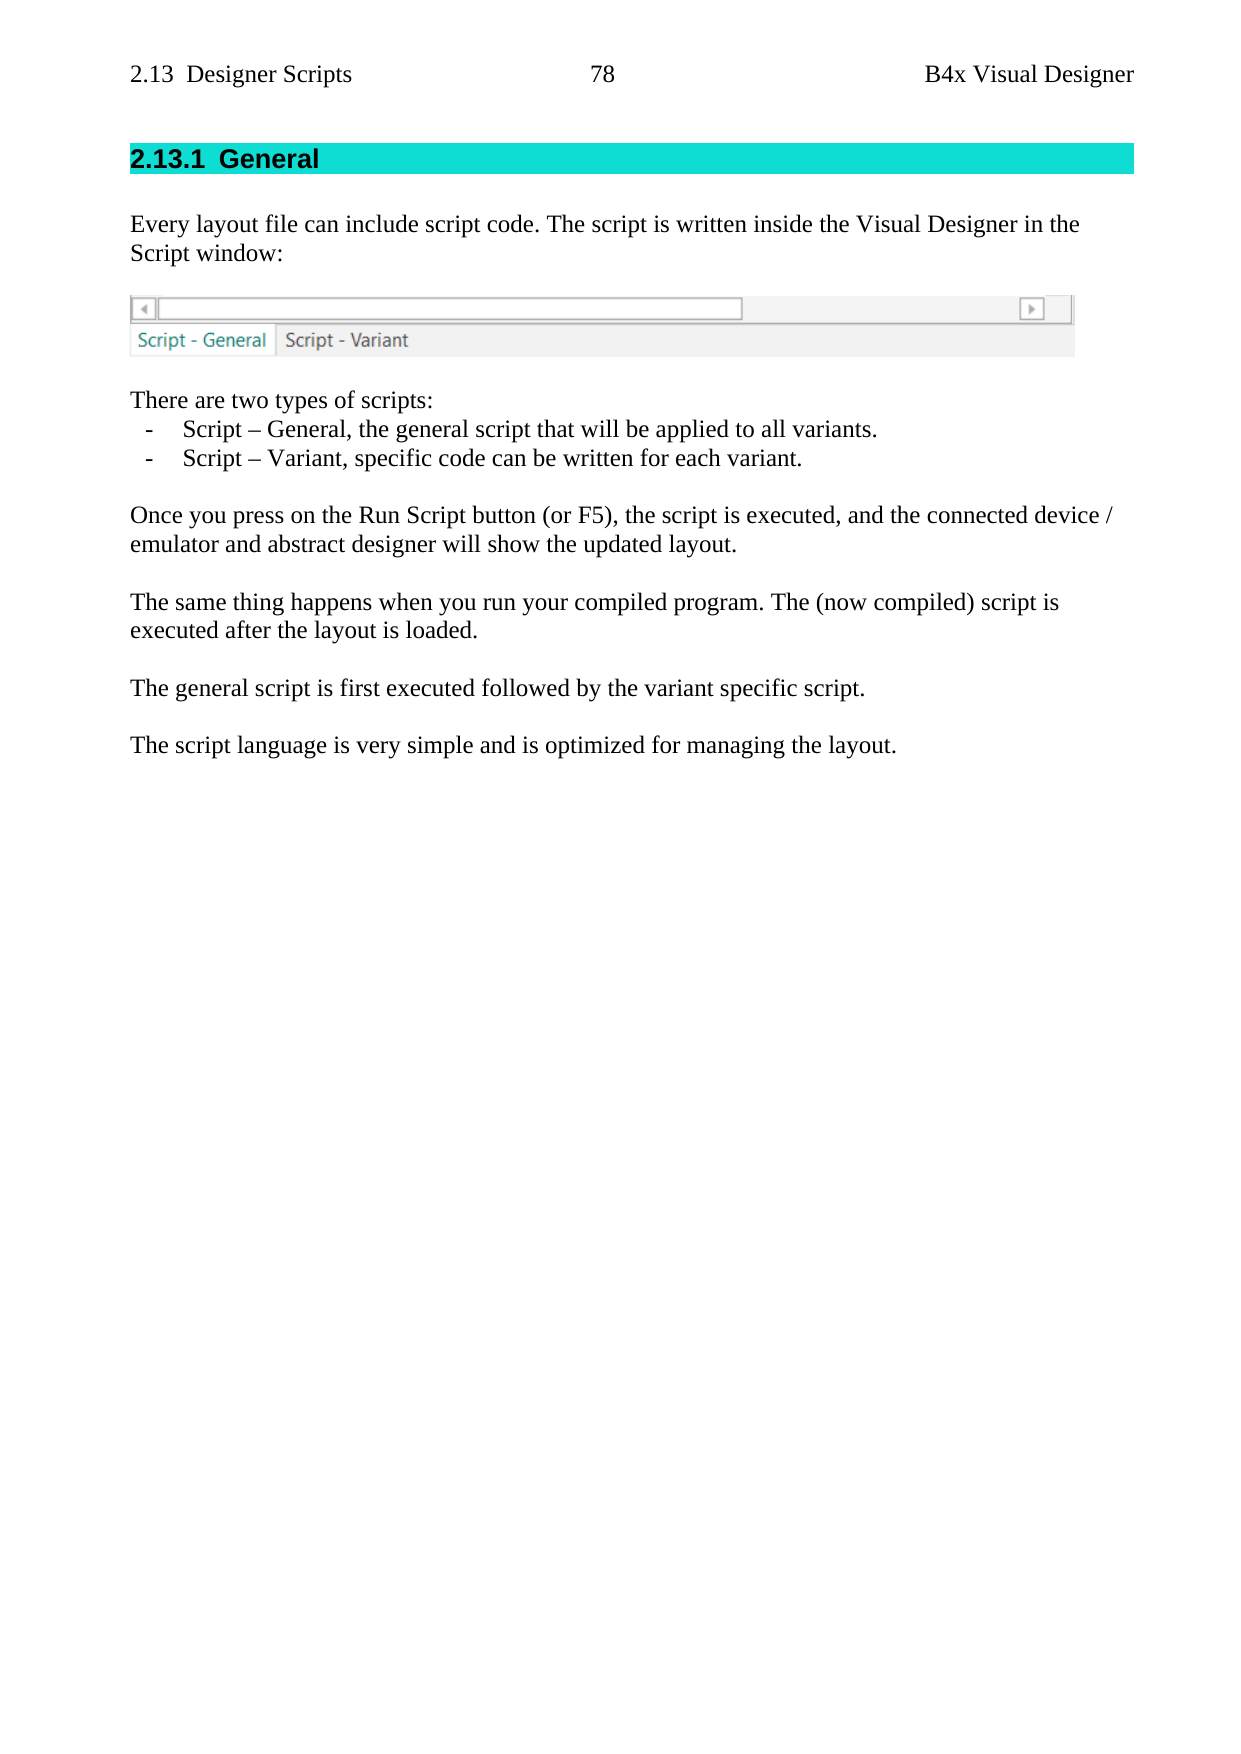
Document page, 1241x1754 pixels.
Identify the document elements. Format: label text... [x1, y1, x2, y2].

list Script – Variant, specific code can be written for each variant. [145, 443, 1134, 501]
list Script – General, the general script that will be applied to all variants. [145, 414, 1134, 443]
subtitle General [130, 143, 1134, 174]
text Once you press on the Run Script button (or F5), the script is executed, and the connected device / emulator and abstract designer will show the updated layout. The same thing happens when you run your compiled program. The (now compiled) script is executed after the layout is loaded. The general script is first executed followed by the variant specific script. The script language is very simple and is optimized for managing the layout. [130, 501, 1134, 788]
text Every layout file can include script code. The script is written inside the Visual Designer in the Script window: [130, 209, 1134, 267]
text There are two types of scripts: [130, 386, 1134, 414]
picture [129, 295, 1075, 357]
